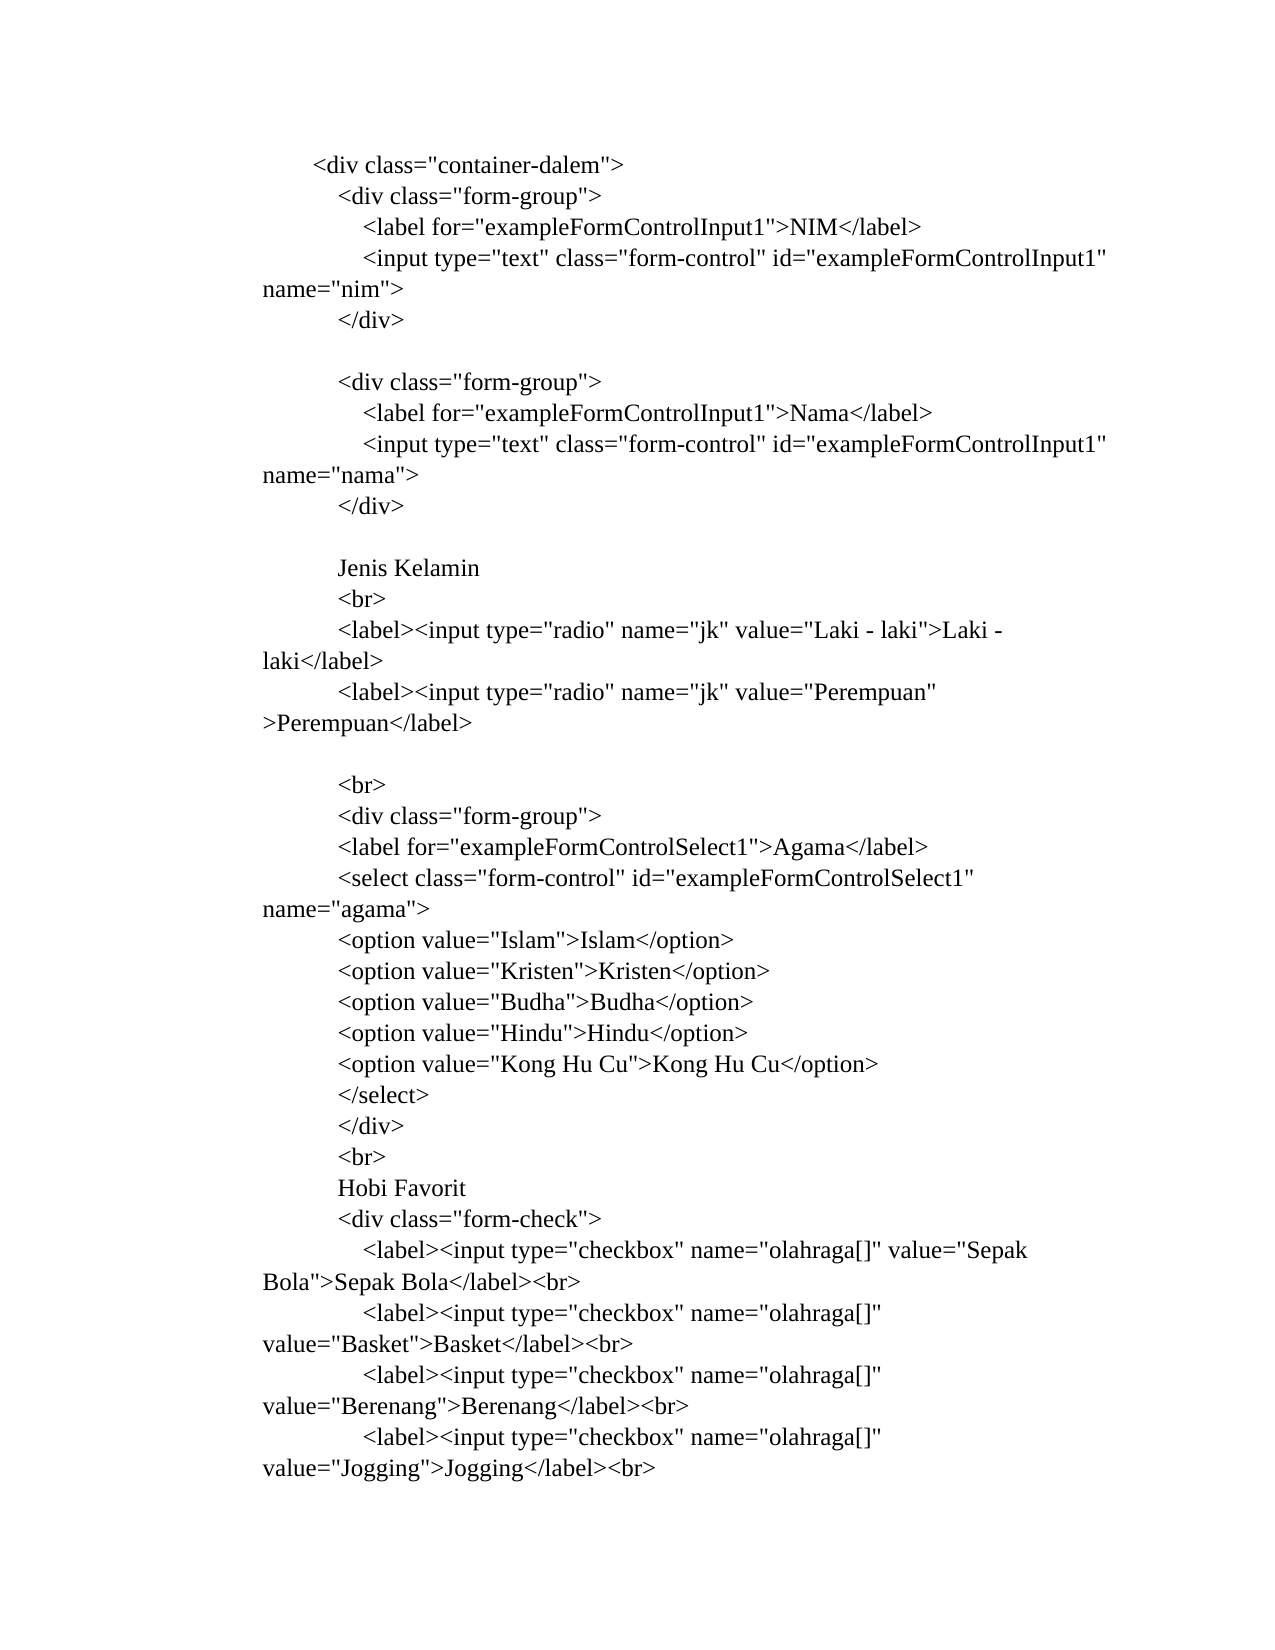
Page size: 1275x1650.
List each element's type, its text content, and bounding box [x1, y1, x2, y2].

list <label><input type="radio" name="jk" value="Perempuan" >Perempuan</label> [262, 677, 1125, 737]
list <div class="container-dalem"> [262, 150, 1125, 179]
list <label for="exampleFormControlSelect1">Agama</label> [262, 832, 1125, 861]
list </div> [262, 305, 1125, 334]
list <label for="exampleFormControlInput1">Nama</label> [262, 398, 1125, 427]
list <label for="exampleFormControlInput1">NIM</label> [262, 212, 1125, 241]
list Jenis Kelamin [262, 553, 1125, 581]
list <div class="form-group"> [262, 367, 1125, 396]
list <label><input type="checkbox" name="olahraga[]" value="Jogging">Jogging</label><br> [262, 1422, 1125, 1482]
list <option value="Kristen">Kristen</option> [262, 956, 1125, 985]
list <option value="Budha">Budha</option> [262, 987, 1125, 1016]
list </div> [262, 1111, 1125, 1140]
list <option value="Islam">Islam</option> [262, 925, 1125, 954]
list <br> [262, 584, 1125, 612]
list <option value="Kong Hu Cu">Kong Hu Cu</option> [262, 1049, 1125, 1078]
list <div class="form-check"> [262, 1204, 1125, 1233]
list <br> [262, 770, 1125, 799]
list <select class="form-control" id="exampleFormControlSelect1" name="agama"> [262, 863, 1125, 923]
list <div class="form-group"> [262, 801, 1125, 830]
list <input type="text" class="form-control" id="exampleFormControlInput1" name="nim"> [262, 243, 1125, 303]
list <label><input type="checkbox" name="olahraga[]" value="Basket">Basket</label><br> [262, 1298, 1125, 1357]
list </select> [262, 1080, 1125, 1109]
list <br> [262, 1142, 1125, 1171]
list </div> [262, 491, 1125, 520]
list <div class="form-group"> [262, 181, 1125, 210]
list <label><input type="radio" name="jk" value="Laki - laki">Laki - laki</label> [262, 615, 1125, 674]
list Hobi Favorit [262, 1173, 1125, 1202]
list <option value="Hindu">Hindu</option> [262, 1018, 1125, 1047]
list <input type="text" class="form-control" id="exampleFormControlInput1" name="nama"> [262, 429, 1125, 489]
list <label><input type="checkbox" name="olahraga[]" value="Berenang">Berenang</label><br> [262, 1360, 1125, 1419]
list <label><input type="checkbox" name="olahraga[]" value="Sepak Bola">Sepak Bola</label><br> [262, 1236, 1125, 1295]
